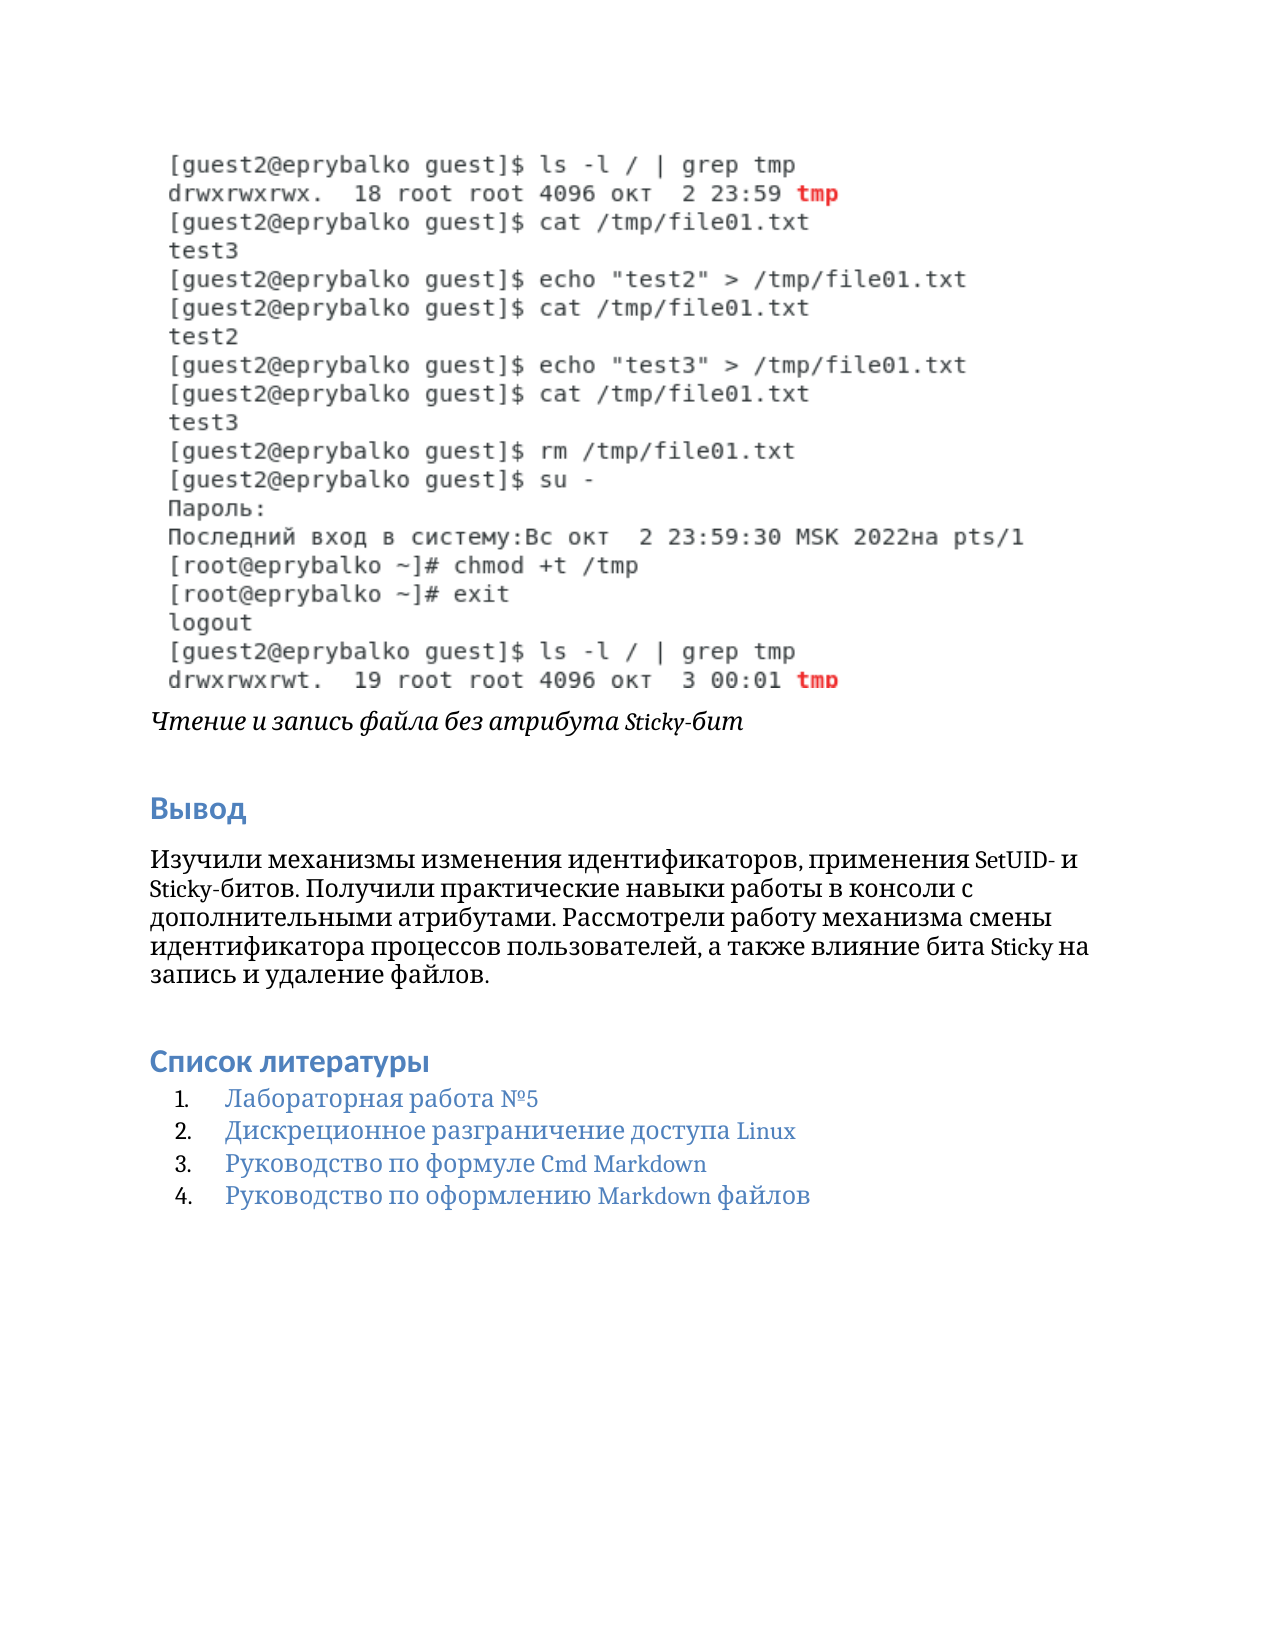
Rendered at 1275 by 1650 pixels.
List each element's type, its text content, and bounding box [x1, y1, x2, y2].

subtitle Вывод [150, 787, 1125, 828]
list Руководство по оформлению Markdown файлов [175, 1182, 1125, 1211]
list Лабораторная работа №5 [175, 1084, 1125, 1113]
list Руководство по формуле Cmd Markdown [175, 1149, 1125, 1178]
text Чтение и запись файла без атрибута Sticky-бит [150, 708, 1125, 737]
list Дискреционное разграничение доступа Linux [175, 1117, 1125, 1146]
subtitle Список литературы [150, 1040, 1125, 1081]
picture [168, 150, 1044, 688]
text Изучили механизмы изменения идентификаторов, применения SetUID- и Sticky-битов. Получили практические навыки работы в консоли с дополнительными атрибутами. Рассмотрели работу механизма смены идентификатора процессов пользователей, а также влияние бита Sticky на запись и удаление файлов. [150, 846, 1125, 990]
